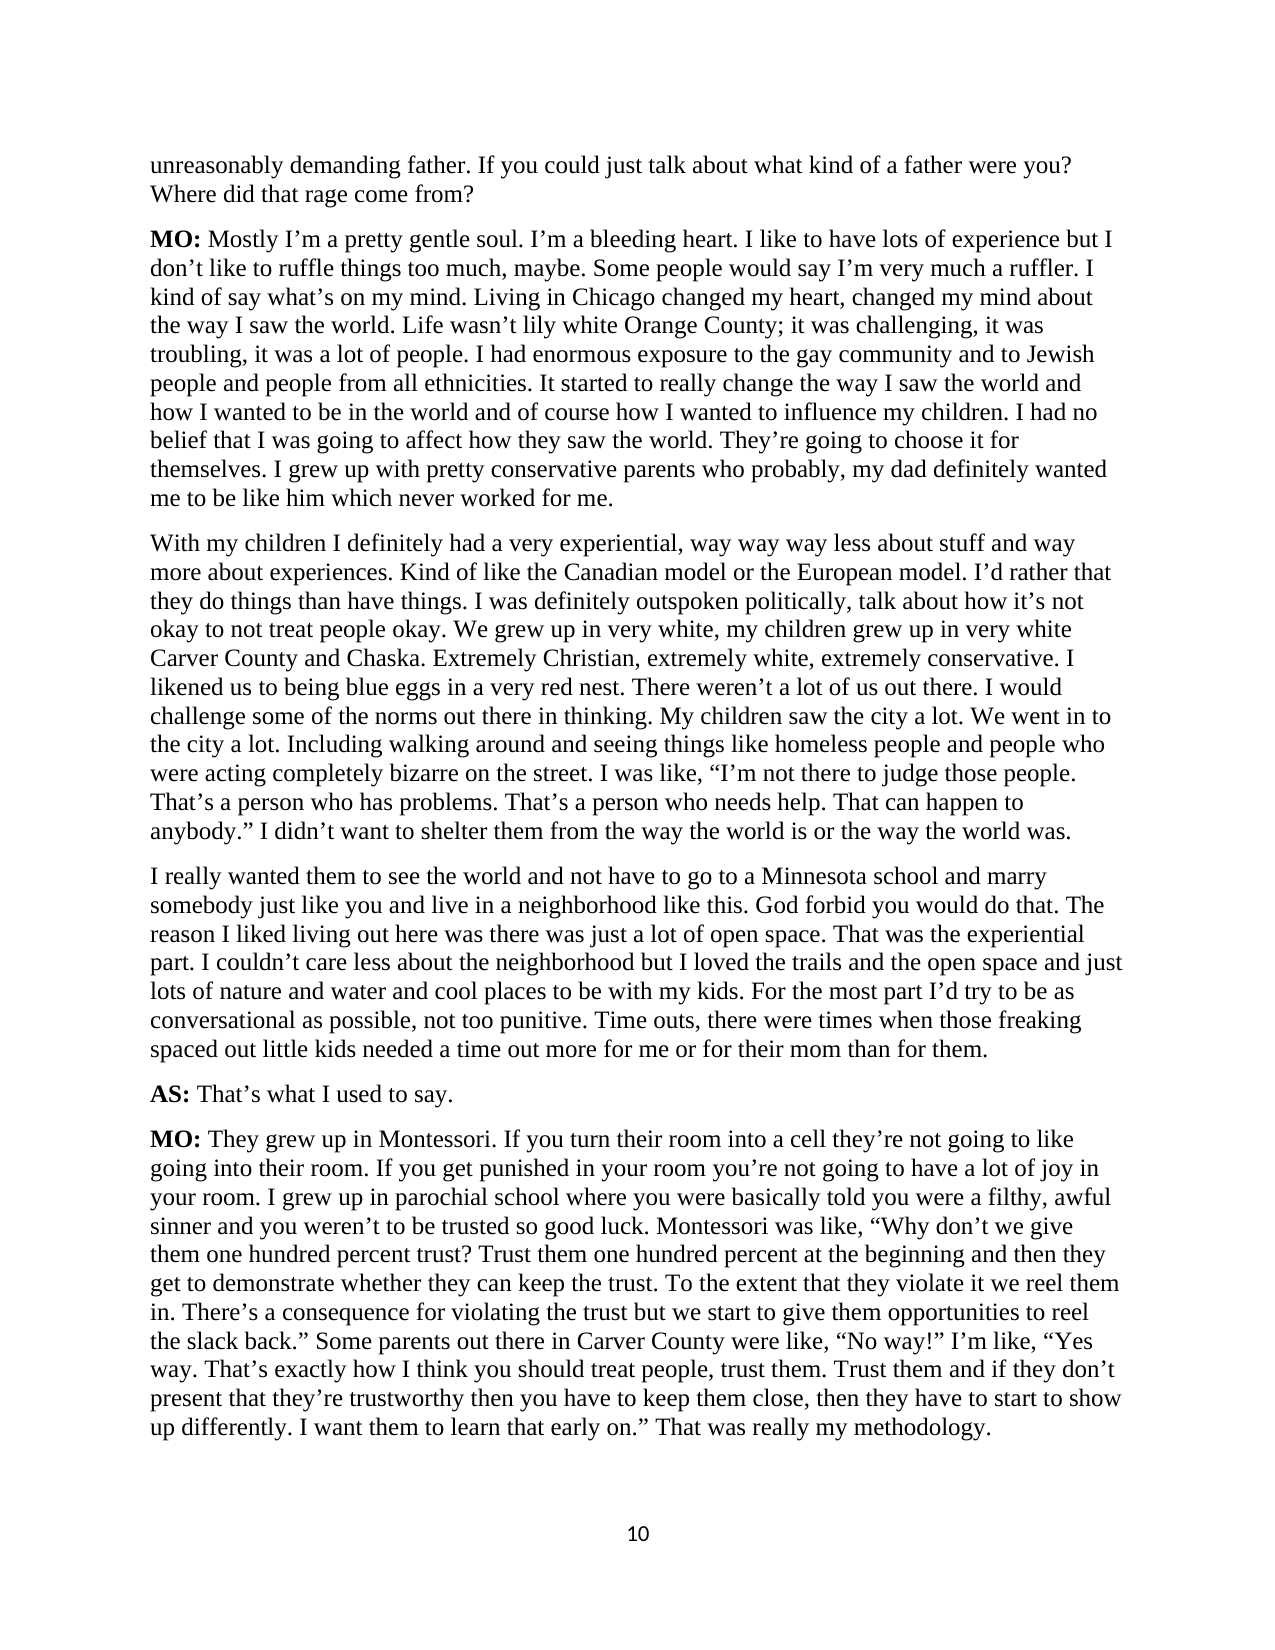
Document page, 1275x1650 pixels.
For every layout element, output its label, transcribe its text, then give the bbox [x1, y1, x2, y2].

text With my children I definitely had a very experiential, way way way less about stuff and way more about experiences. Kind of like the Canadian model or the European model. I’d rather that they do things than have things. I was definitely outspoken politically, talk about how it’s not okay to not treat people okay. We grew up in very white, my children grew up in very white Carver County and Chaska. Extremely Christian, extremely white, extremely conservative. I likened us to being blue eggs in a very red nest. There weren’t a lot of us out there. I would challenge some of the norms out there in thinking. My children saw the city a lot. We went in to the city a lot. Including walking around and seeing things like homeless people and people who were acting completely bizarre on the street. I was like, “I’m not there to judge those people. That’s a person who has problems. That’s a person who needs help. That can happen to anybody.” I didn’t want to shelter them from the way the world is or the way the world was. [150, 528, 1125, 844]
text AS: That’s what I used to say. [150, 1079, 1125, 1108]
text MO: They grew up in Montessori. If you turn their room into a cell they’re not going to like going into their room. If you get punished in your room you’re not going to have a lot of joy in your room. I grew up in parochial school where you were basically told you were a filthy, awful sinner and you weren’t to be trusted so good luck. Montessori was like, “Why don’t we give them one hundred percent trust? Trust them one hundred percent at the beginning and then they get to demonstrate whether they can keep the trust. To the extent that they violate it we reel them in. There’s a consequence for violating the trust but we start to give them opportunities to reel the slack back.” Some parents out there in Carver County were like, “No way!” I’m like, “Yes way. That’s exactly how I think you should treat people, trust them. Trust them and if they don’t present that they’re trustworthy then you have to keep them close, then they have to start to show up differently. I want them to learn that early on.” That was really my methodology. [150, 1124, 1125, 1441]
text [150, 150, 1125, 207]
text I really wanted them to see the world and not have to go to a Minnesota school and marry somebody just like you and live in a neighborhood like this. God forbid you would do that. The reason I liked living out here was there was just a lot of open space. That was the experiential part. I couldn’t care less about the neighborhood but I loved the trails and the open space and just lots of nature and water and cool places to be with my kids. For the most part I’d try to be as conversational as possible, not too punitive. Time outs, there were times when those freaking spaced out little kids needed a time out more for me or for their mom than for them. [150, 861, 1125, 1062]
text MO: Mostly I’m a pretty gentle soul. I’m a bleeding heart. I like to have lots of experience but I don’t like to ruffle things too much, maybe. Some people would say I’m very much a ruffler. I kind of say what’s on my mind. Living in Chicago changed my heart, changed my mind about the way I saw the world. Life wasn’t lily white Orange County; it was challenging, it was troubling, it was a lot of people. I had enormous exposure to the gay community and to Jewish people and people from all ethnicities. It started to really change the way I saw the world and how I wanted to be in the world and of course how I wanted to influence my children. I had no belief that I was going to affect how they saw the world. They’re going to choose it for themselves. I grew up with pretty conservative parents who probably, my dad definitely wanted me to be like him which never worked for me. [150, 224, 1125, 512]
